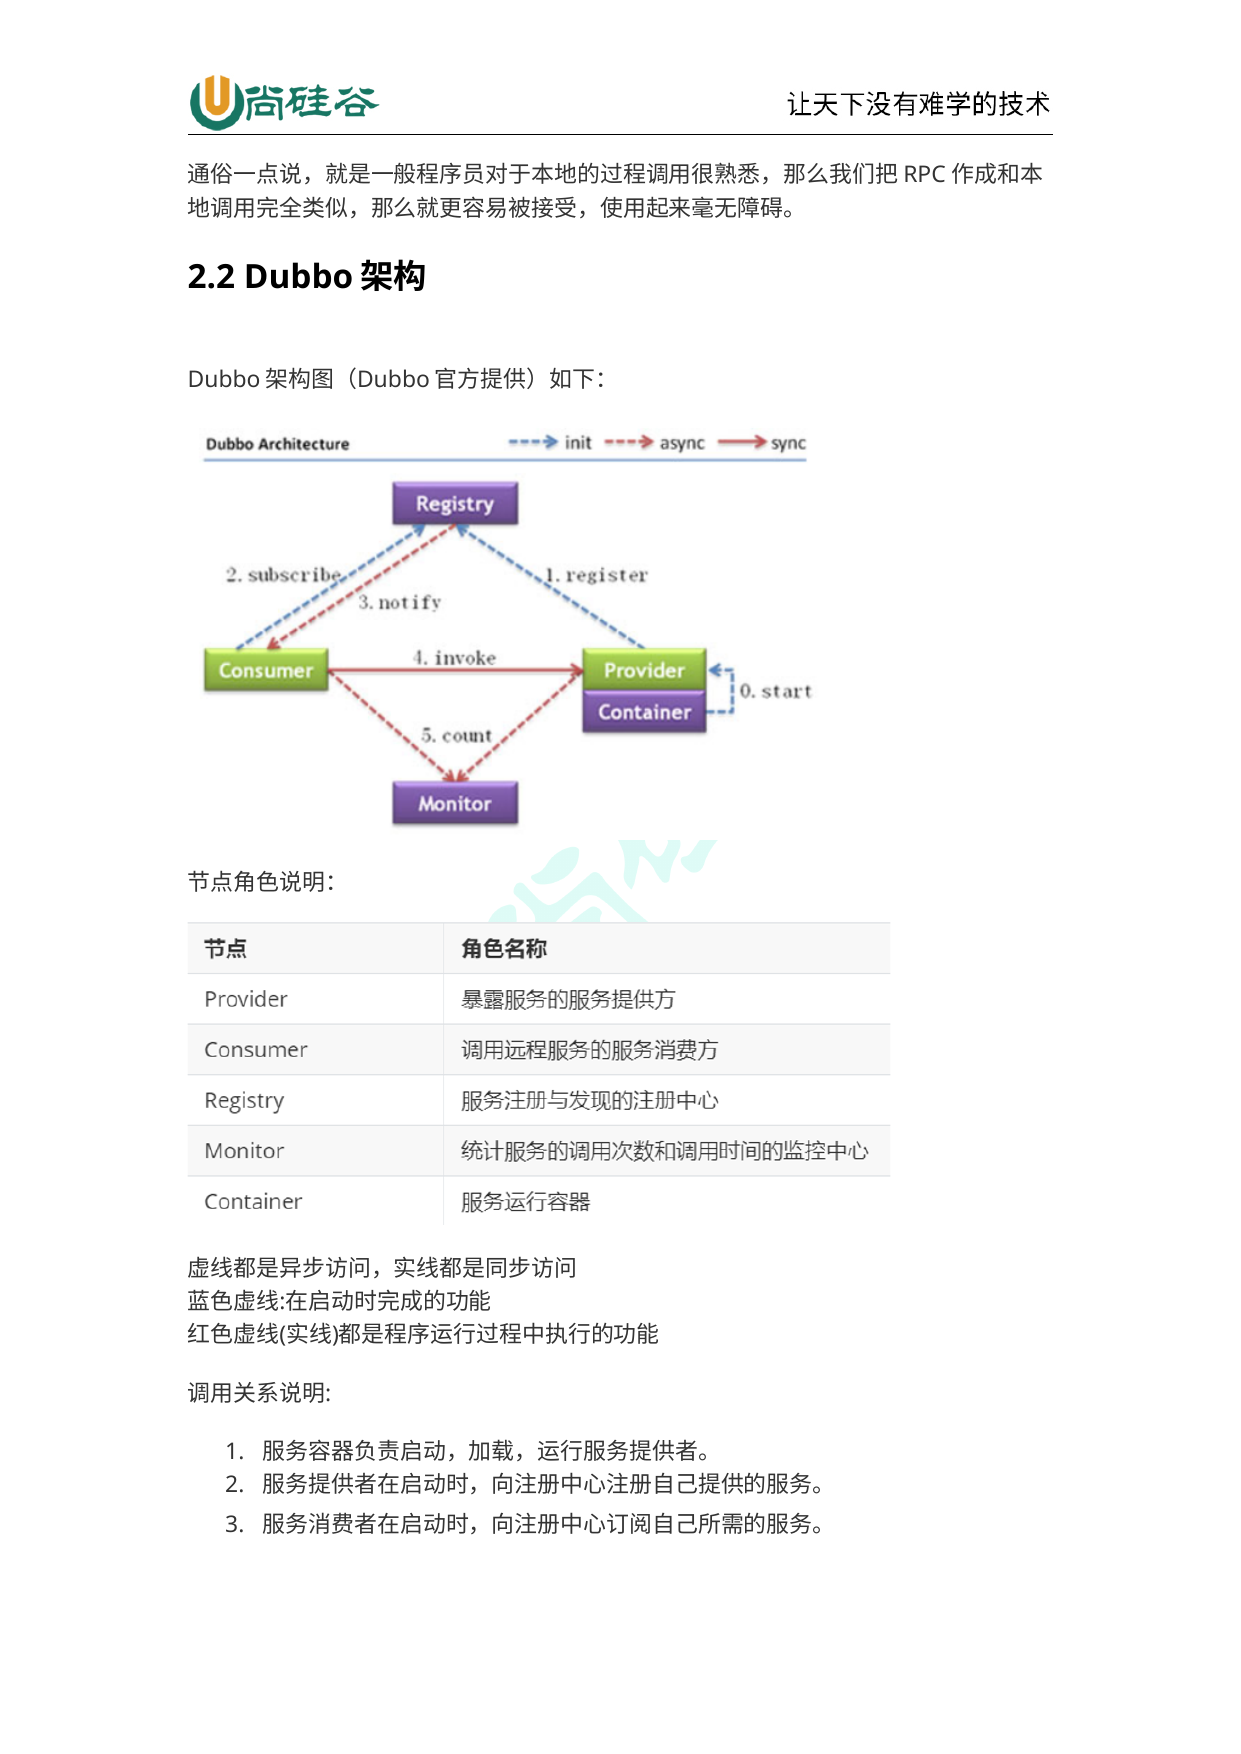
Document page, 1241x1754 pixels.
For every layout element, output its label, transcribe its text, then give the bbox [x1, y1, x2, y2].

text 节点角色说明： [187, 864, 1053, 897]
text Dubbo架构图（Dubbo官方提供）如下： [187, 361, 1053, 394]
text 虚线都是异步访问，实线都是同步访问 蓝色虚线:在启动时完成的功能 红色虚线(实线)都是程序运行过程中执行的功能 [187, 1249, 1053, 1349]
text 调用关系说明: [187, 1374, 1053, 1408]
text 通俗一点说，就是一般程序员对于本地的过程调用很熟悉，那么我们把 RPC 作成和本地调用完全类似，那么就更容易被接受，使用起来毫无障碍。 [187, 156, 1053, 223]
subtitle 2.2 Dubbo架构 [187, 250, 1053, 298]
picture [187, 418, 1040, 840]
list 服务消费者在启动时，向注册中心订阅自己所需的服务。 [225, 1506, 1053, 1539]
list 服务容器负责启动，加载，运行服务提供者。 [225, 1433, 1053, 1466]
picture [187, 922, 891, 1225]
list 服务提供者在启动时，向注册中心注册自己提供的服务。 [225, 1466, 1053, 1499]
picture [187, 73, 1053, 132]
